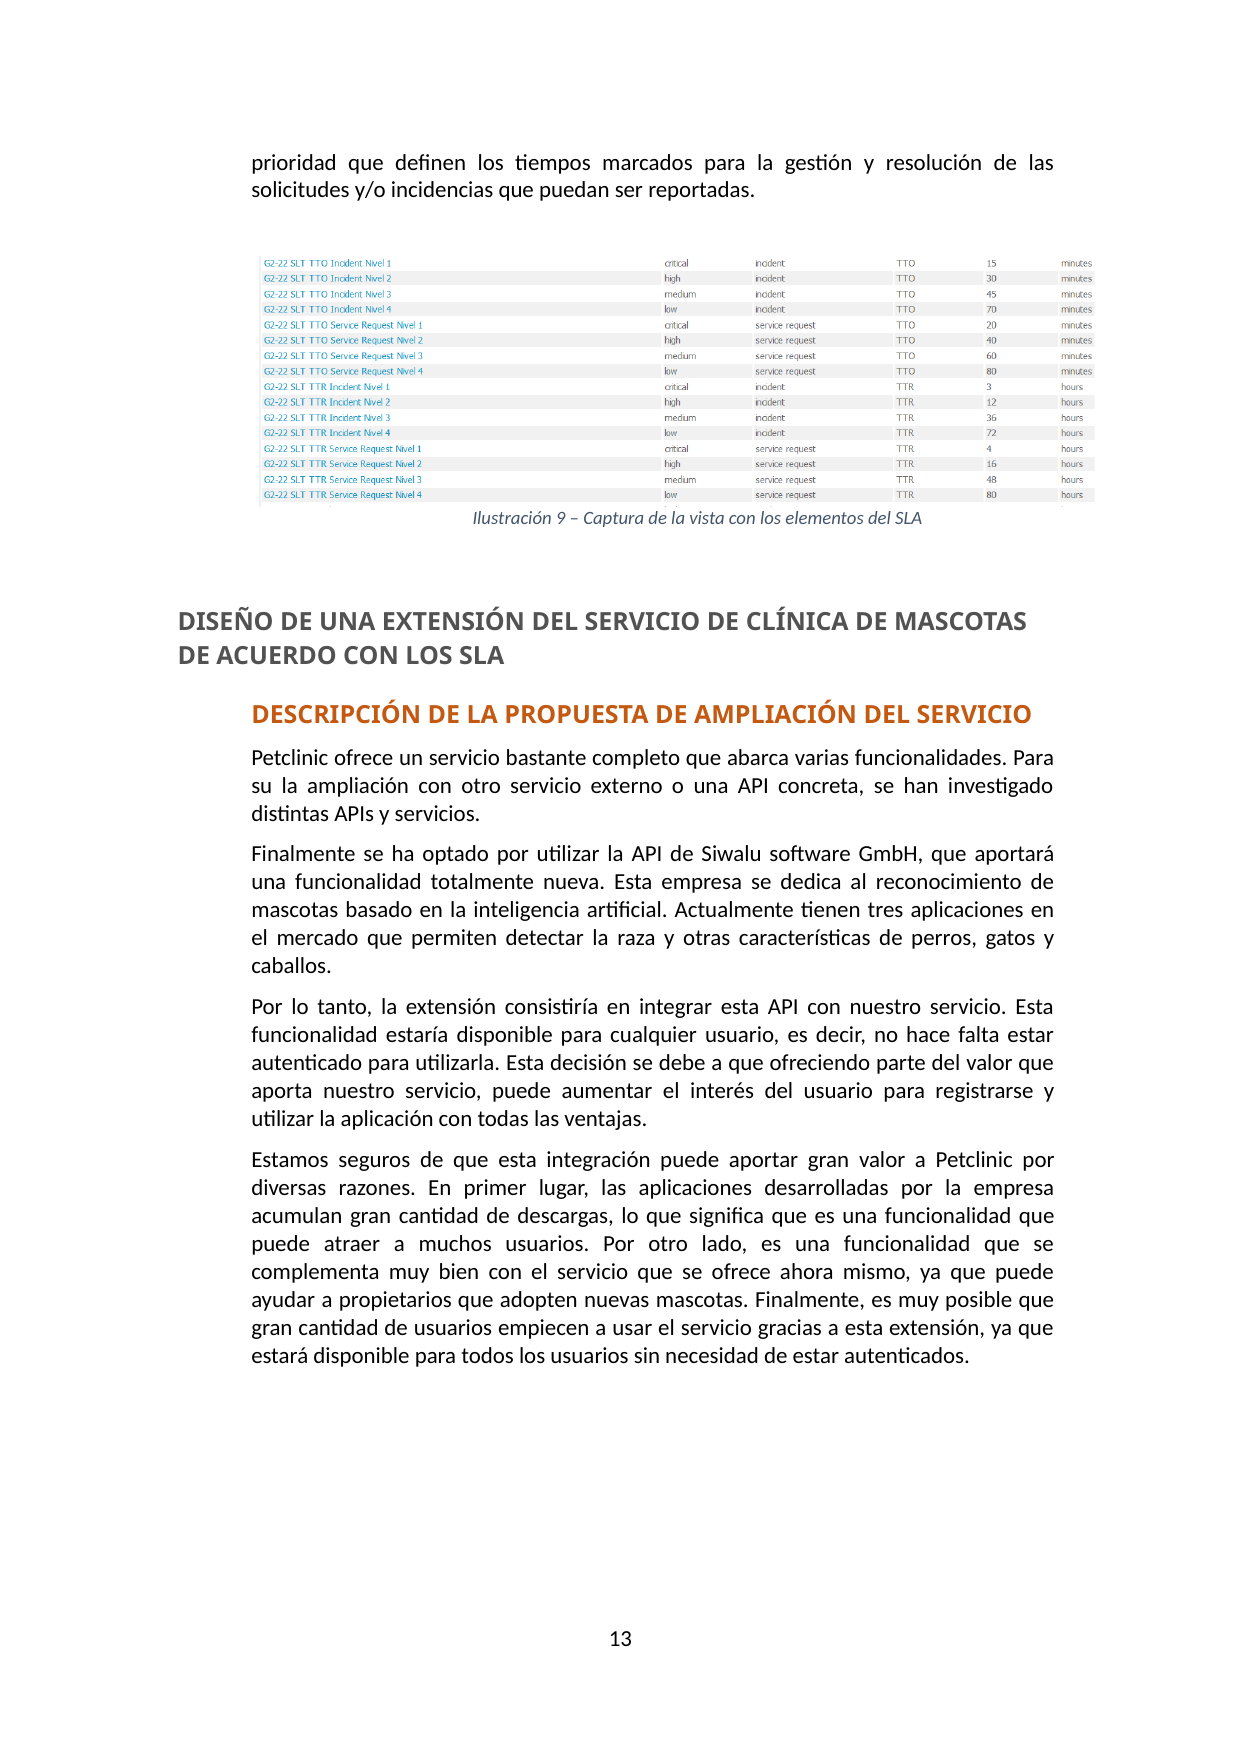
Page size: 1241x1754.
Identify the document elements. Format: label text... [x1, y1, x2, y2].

subtitle Descripción de la propuesta de ampliación del servicio [177, 696, 1056, 730]
text Petclinic ofrece un servicio bastante completo que abarca varias funcionalidades. Para su la ampliación con otro servicio externo o una API concreta, se han investigado distintas APIs y servicios. [251, 743, 1056, 827]
subtitle Diseño de una extensión del servicio de clínica de mascotas de acuerdo con los sla [177, 603, 1056, 671]
text Finalmente se ha optado por utilizar la API de Siwalu software GmbH, que aportará una funcionalidad totalmente nueva. Esta empresa se dedica al reconocimiento de mascotas basado en la inteligencia artificial. Actualmente tienen tres aplicaciones en el mercado que permiten detectar la raza y otras características de perros, gatos y caballos. [251, 839, 1056, 979]
text Por lo tanto, la extensión consistiría en integrar esta API con nuestro servicio. Esta funcionalidad estaría disponible para cualquier usuario, es decir, no hace falta estar autenticado para utilizarla. Esta decisión se debe a que ofreciendo parte del valor que aporta nuestro servicio, puede aumentar el interés del usuario para registrarse y utilizar la aplicación con todas las ventajas. [251, 992, 1056, 1132]
text Ilustración 9 – Captura de la vista con los elementos del SLA [406, 507, 1056, 529]
text Estamos seguros de que esta integración puede aportar gran valor a Petclinic por diversas razones. En primer lugar, las aplicaciones desarrolladas por la empresa acumulan gran cantidad de descargas, lo que significa que es una funcionalidad que puede atraer a muchos usuarios. Por otro lado, es una funcionalidad que se complementa muy bien con el servicio que se ofrece ahora mismo, ya que puede ayudar a propietarios que adopten nuevas mascotas. Finalmente, es muy posible que gran cantidad de usuarios empiecen a usar el servicio gracias a esta extensión, ya que estará disponible para todos los usuarios sin necesidad de estar autenticados. [251, 1145, 1056, 1369]
picture [251, 256, 1095, 507]
